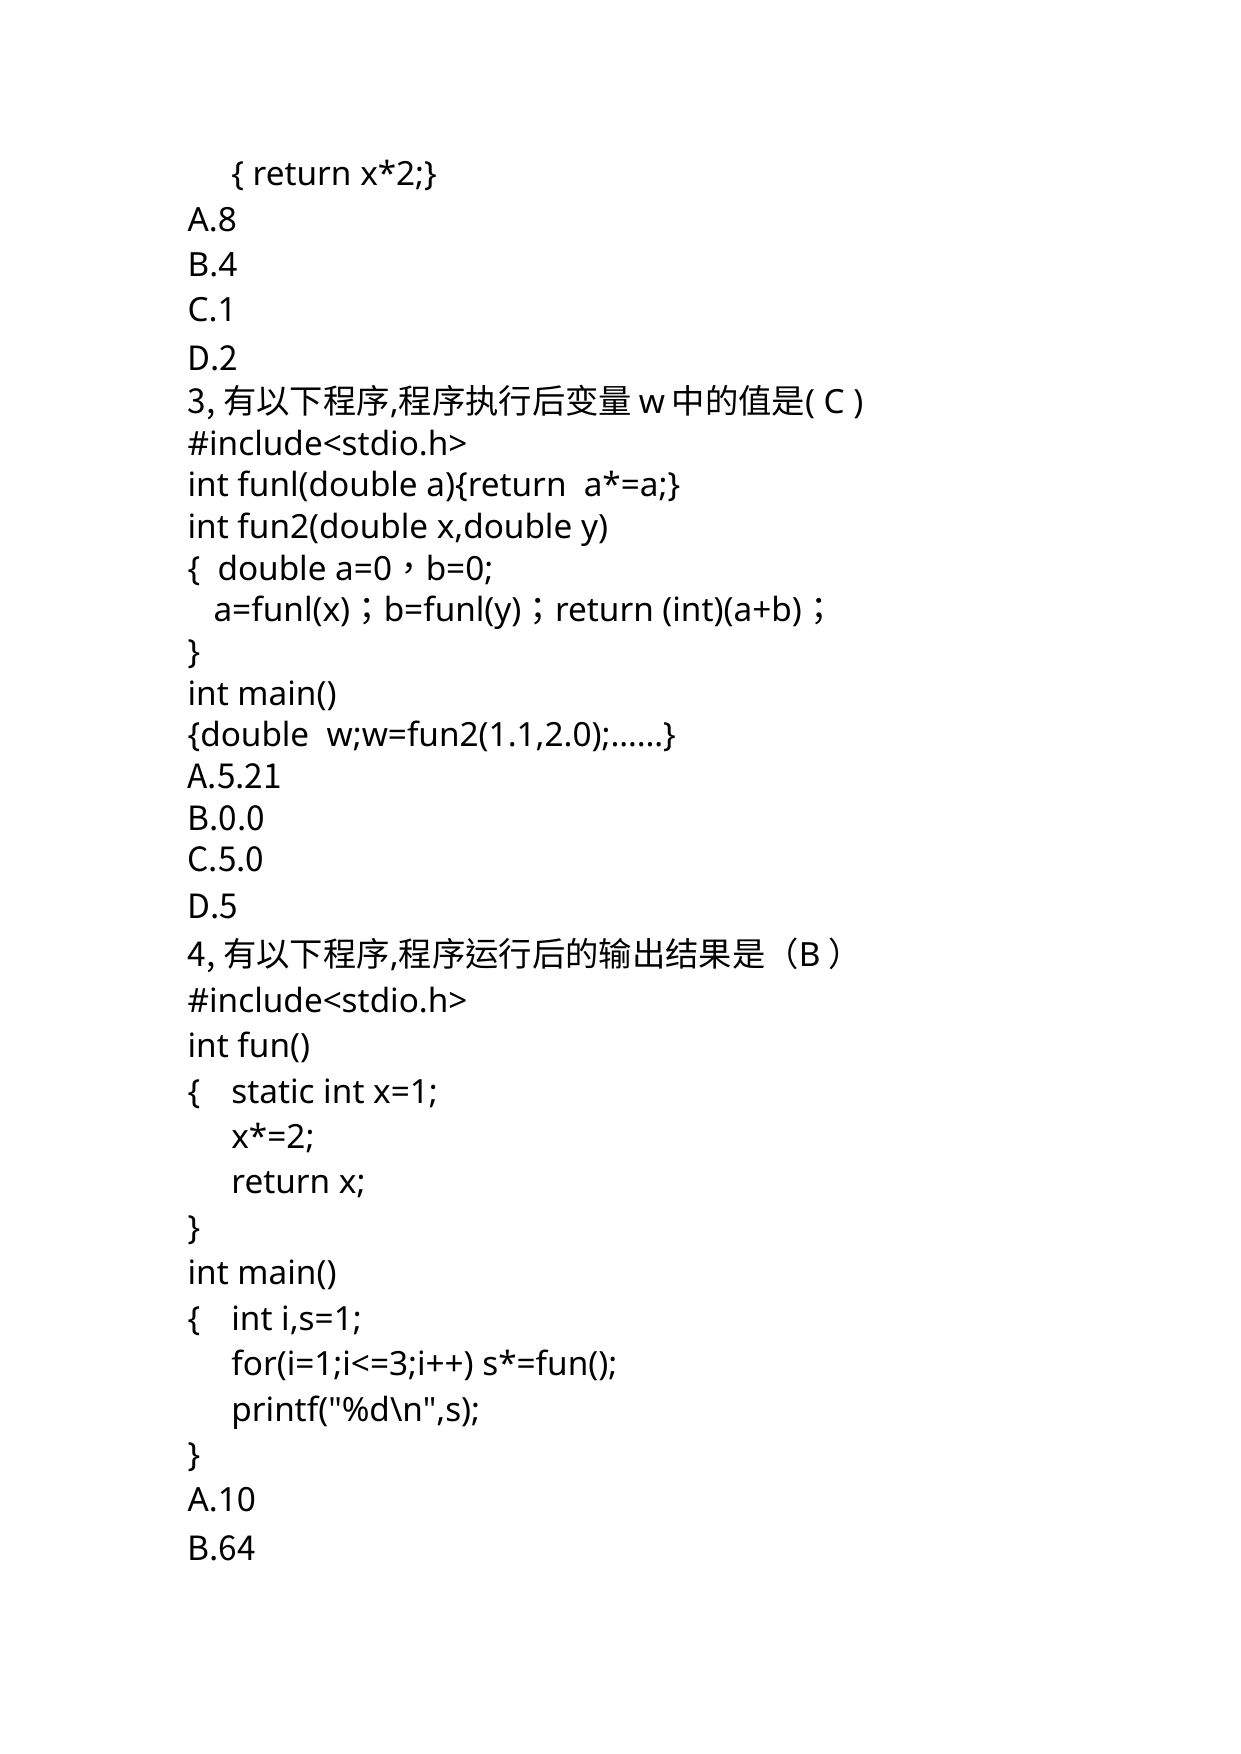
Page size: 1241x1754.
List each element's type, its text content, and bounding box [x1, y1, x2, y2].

text int fun2(double x,double y) [187, 505, 1053, 547]
text {double w;w=fun2(1.1,2.0);……} [187, 713, 1053, 755]
text for(i=1;i<=3;i++) s*=fun(); [187, 1340, 1053, 1385]
text 3, 有以下程序,程序执行后变量w中的值是( C ) [187, 380, 1053, 422]
text #include<stdio.h> [187, 422, 1053, 463]
text C.1 [187, 286, 1053, 332]
text D.2 [187, 332, 1053, 380]
text B.0.0 [187, 797, 1053, 838]
text { double a=0，b=0; [187, 547, 1053, 588]
text B.4 [187, 241, 1053, 286]
text printf("%d\n",s); [187, 1385, 1053, 1431]
text B.64 [187, 1522, 1053, 1570]
text A.5.21 [187, 755, 1053, 797]
text } [187, 1431, 1053, 1476]
text A.10 [187, 1476, 1053, 1522]
text } [187, 1204, 1053, 1249]
text int main() [187, 1249, 1053, 1294]
text { int i,s=1; [187, 1294, 1053, 1340]
text C.5.0 [187, 838, 1053, 880]
text int fun() [187, 1022, 1053, 1067]
text x*=2; [187, 1113, 1053, 1158]
text 4, 有以下程序,程序运行后的输出结果是（B ） [187, 928, 1053, 977]
text D.5 [187, 880, 1053, 928]
text int funl(double a){return a*=a;} [187, 463, 1053, 505]
text int main() [187, 672, 1053, 713]
text { return x*2;} [187, 150, 1053, 195]
text return x; [187, 1158, 1053, 1204]
text A.8 [187, 195, 1053, 241]
text #include<stdio.h> [187, 977, 1053, 1022]
text } [187, 630, 1053, 672]
text a=funl(x)；b=funl(y)；return (int)(a+b)； [187, 588, 1053, 630]
text { static int x=1; [187, 1067, 1053, 1113]
